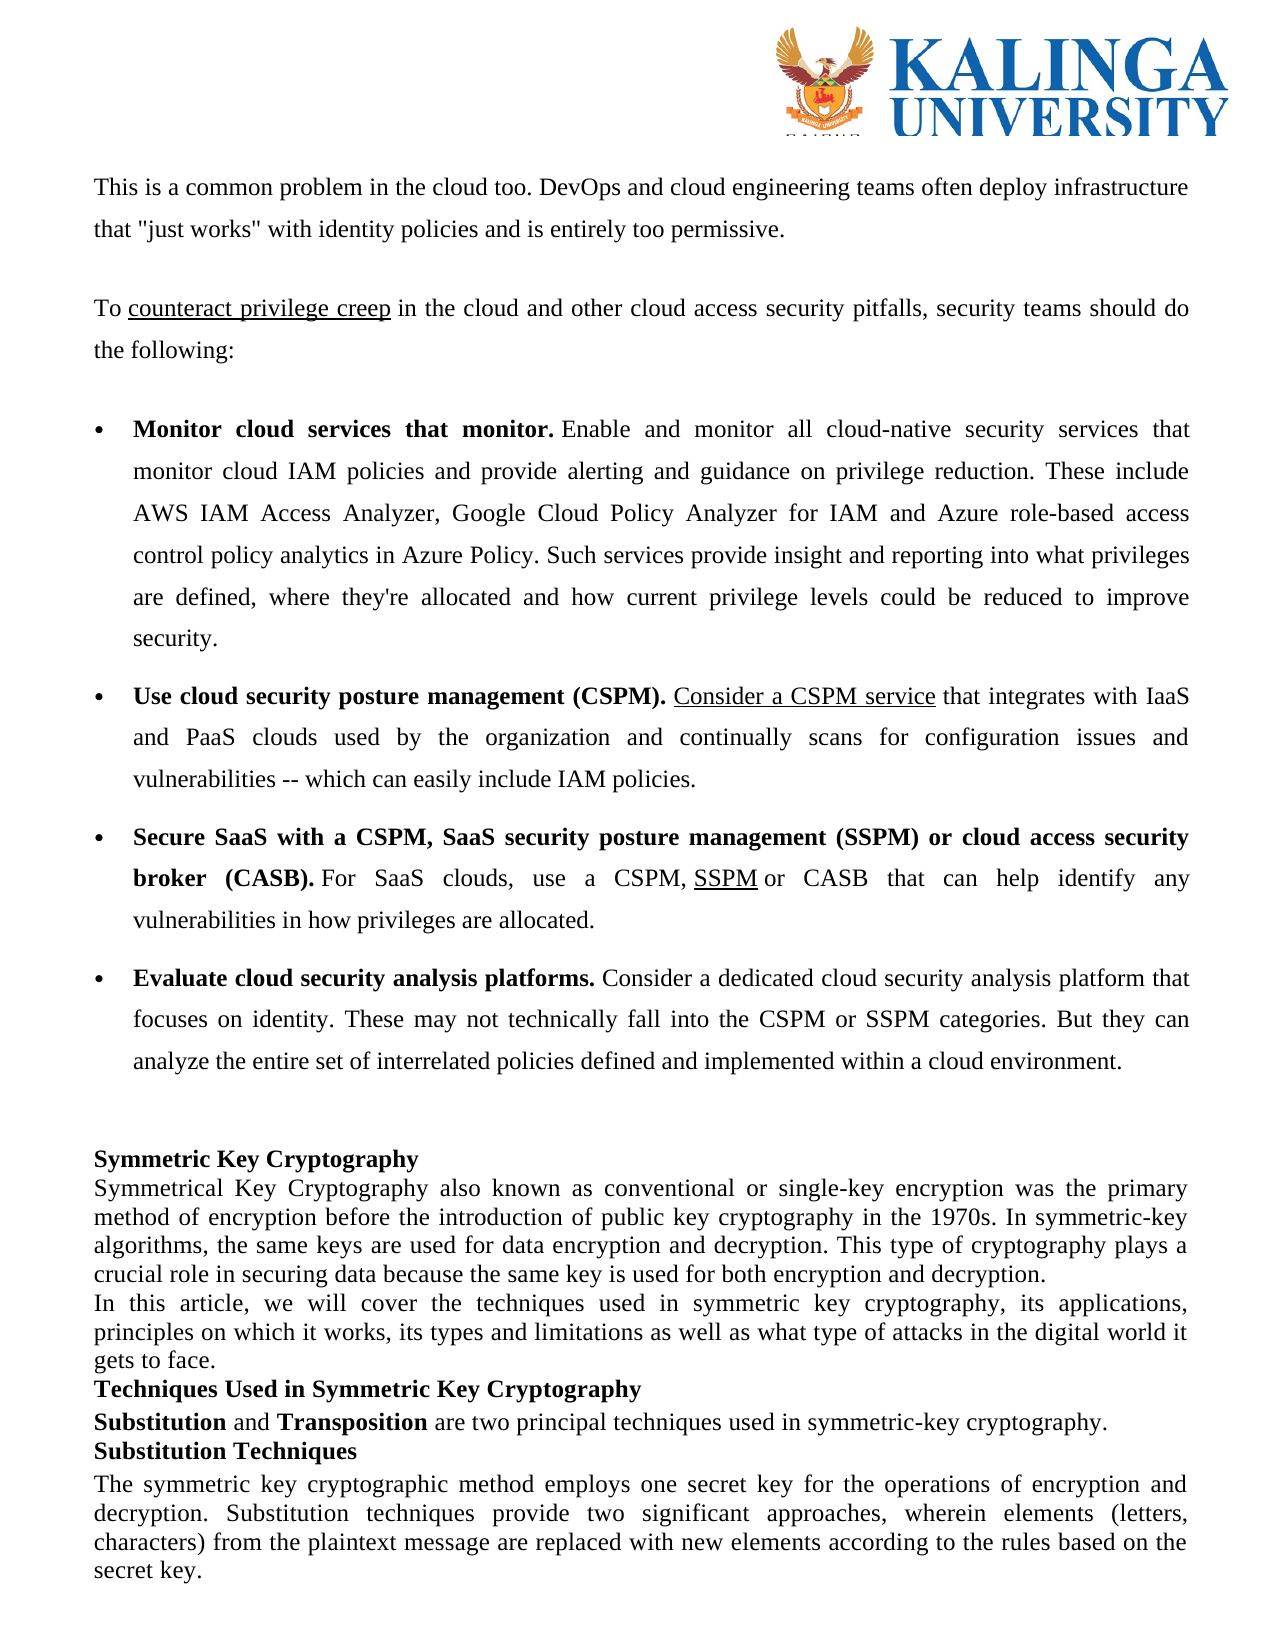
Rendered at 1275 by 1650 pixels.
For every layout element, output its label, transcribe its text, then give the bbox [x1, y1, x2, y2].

list Evaluate cloud security analysis platforms. Consider a dedicated cloud security analysis platform that focuses on identity. These may not technically fall into the CSPM or SSPM categories. But they can analyze the entire set of interrelated policies defined and implemented within a cloud environment. [95, 949, 1191, 1075]
text The symmetric key cryptographic method employs one secret key for the operations of encryption and decryption. Substitution techniques provide two significant approaches, wherein elements (letters, characters) from the plaintext message are replaced with new elements according to the rules based on the secret key. [94, 1469, 1191, 1584]
text Substitution and Transposition are two principal techniques used in symmetric-key cryptography. [94, 1407, 1191, 1436]
subtitle Symmetric Key Cryptography [94, 1144, 1191, 1173]
picture [775, 26, 1229, 136]
list Monitor cloud services that monitor. Enable and monitor all cloud-native security services that monitor cloud IAM policies and provide alerting and guidance on privilege reduction. These include AWS IAM Access Analyzer, Google Cloud Policy Analyzer for IAM and Azure role-based access control policy analytics in Azure Policy. Such services provide insight and reporting into what privileges are defined, where they're allocated and how current privilege levels could be reduced to improve security. [95, 401, 1191, 652]
text This is a common problem in the cloud too. DevOps and cloud engineering teams often deploy infrastructure that "just works" with identity policies and is entirely too permissive. [94, 159, 1191, 243]
subtitle Techniques Used in Symmetric Key Cryptography [94, 1374, 1191, 1403]
list Use cloud security posture management (CSPM). Consider a CSPM service that integrates with IaaS and PaaS clouds used by the organization and continually scans for configuration issues and vulnerabilities -- which can easily include IAM policies. [95, 668, 1191, 793]
subtitle Substitution Techniques [94, 1436, 1191, 1465]
text To counteract privilege creep in the cloud and other cloud access security pitfalls, security teams should do the following: [94, 280, 1191, 364]
text Symmetrical Key Cryptography also known as conventional or single-key encryption was the primary method of encryption before the introduction of public key cryptography in the 1970s. In symmetric-key algorithms, the same keys are used for data encryption and decryption. This type of cryptography plays a crucial role in securing data because the same key is used for both encryption and decryption. [94, 1173, 1191, 1288]
text In this article, we will cover the techniques used in symmetric key cryptography, its applications, principles on which it works, its types and limitations as well as what type of attacks in the digital world it gets to face. [94, 1288, 1191, 1374]
list Secure SaaS with a CSPM, SaaS security posture management (SSPM) or cloud access security broker (CASB). For SaaS clouds, use a CSPM, SSPM or CASB that can help identify any vulnerabilities in how privileges are allocated. [95, 809, 1191, 934]
